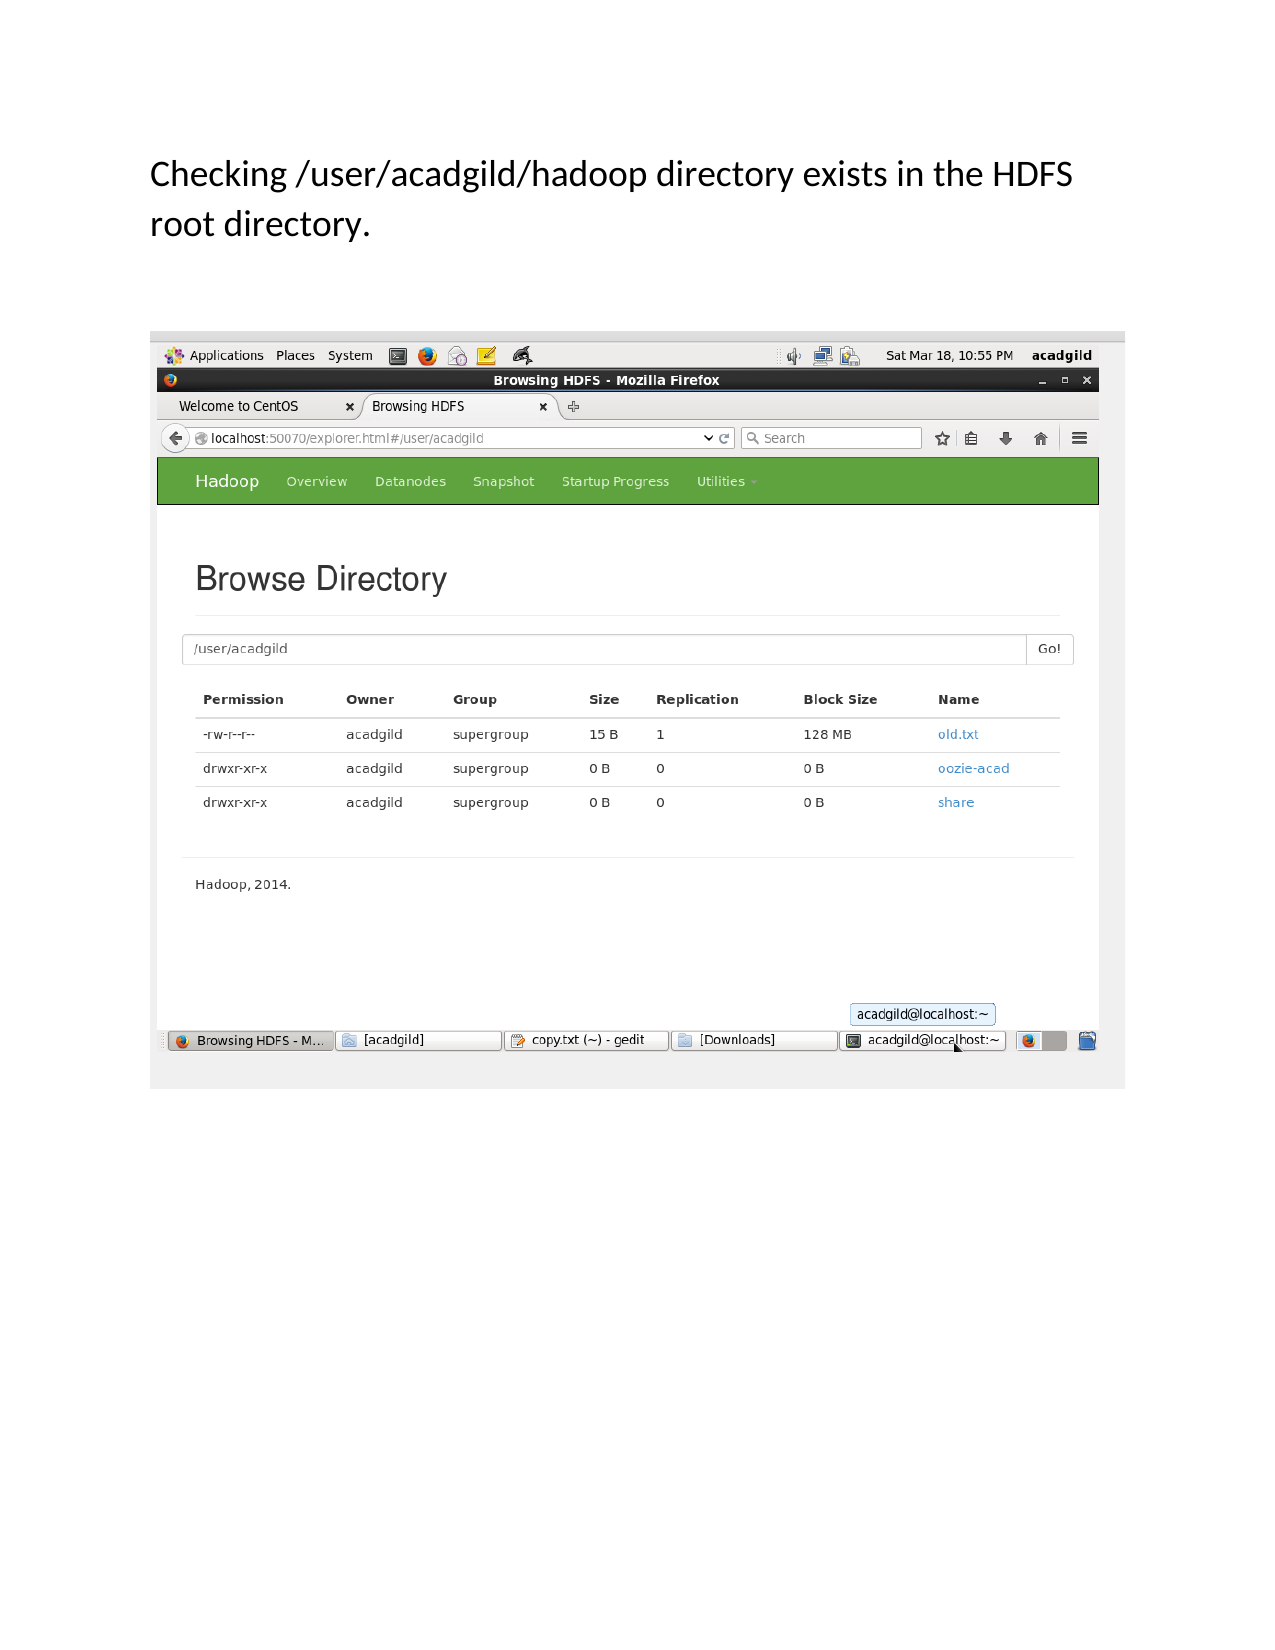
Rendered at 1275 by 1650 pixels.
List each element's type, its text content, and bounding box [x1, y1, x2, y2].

text Checking /user/acadgild/hadoop directory exists in the HDFS root directory. [150, 150, 1125, 245]
picture [150, 331, 1125, 1089]
